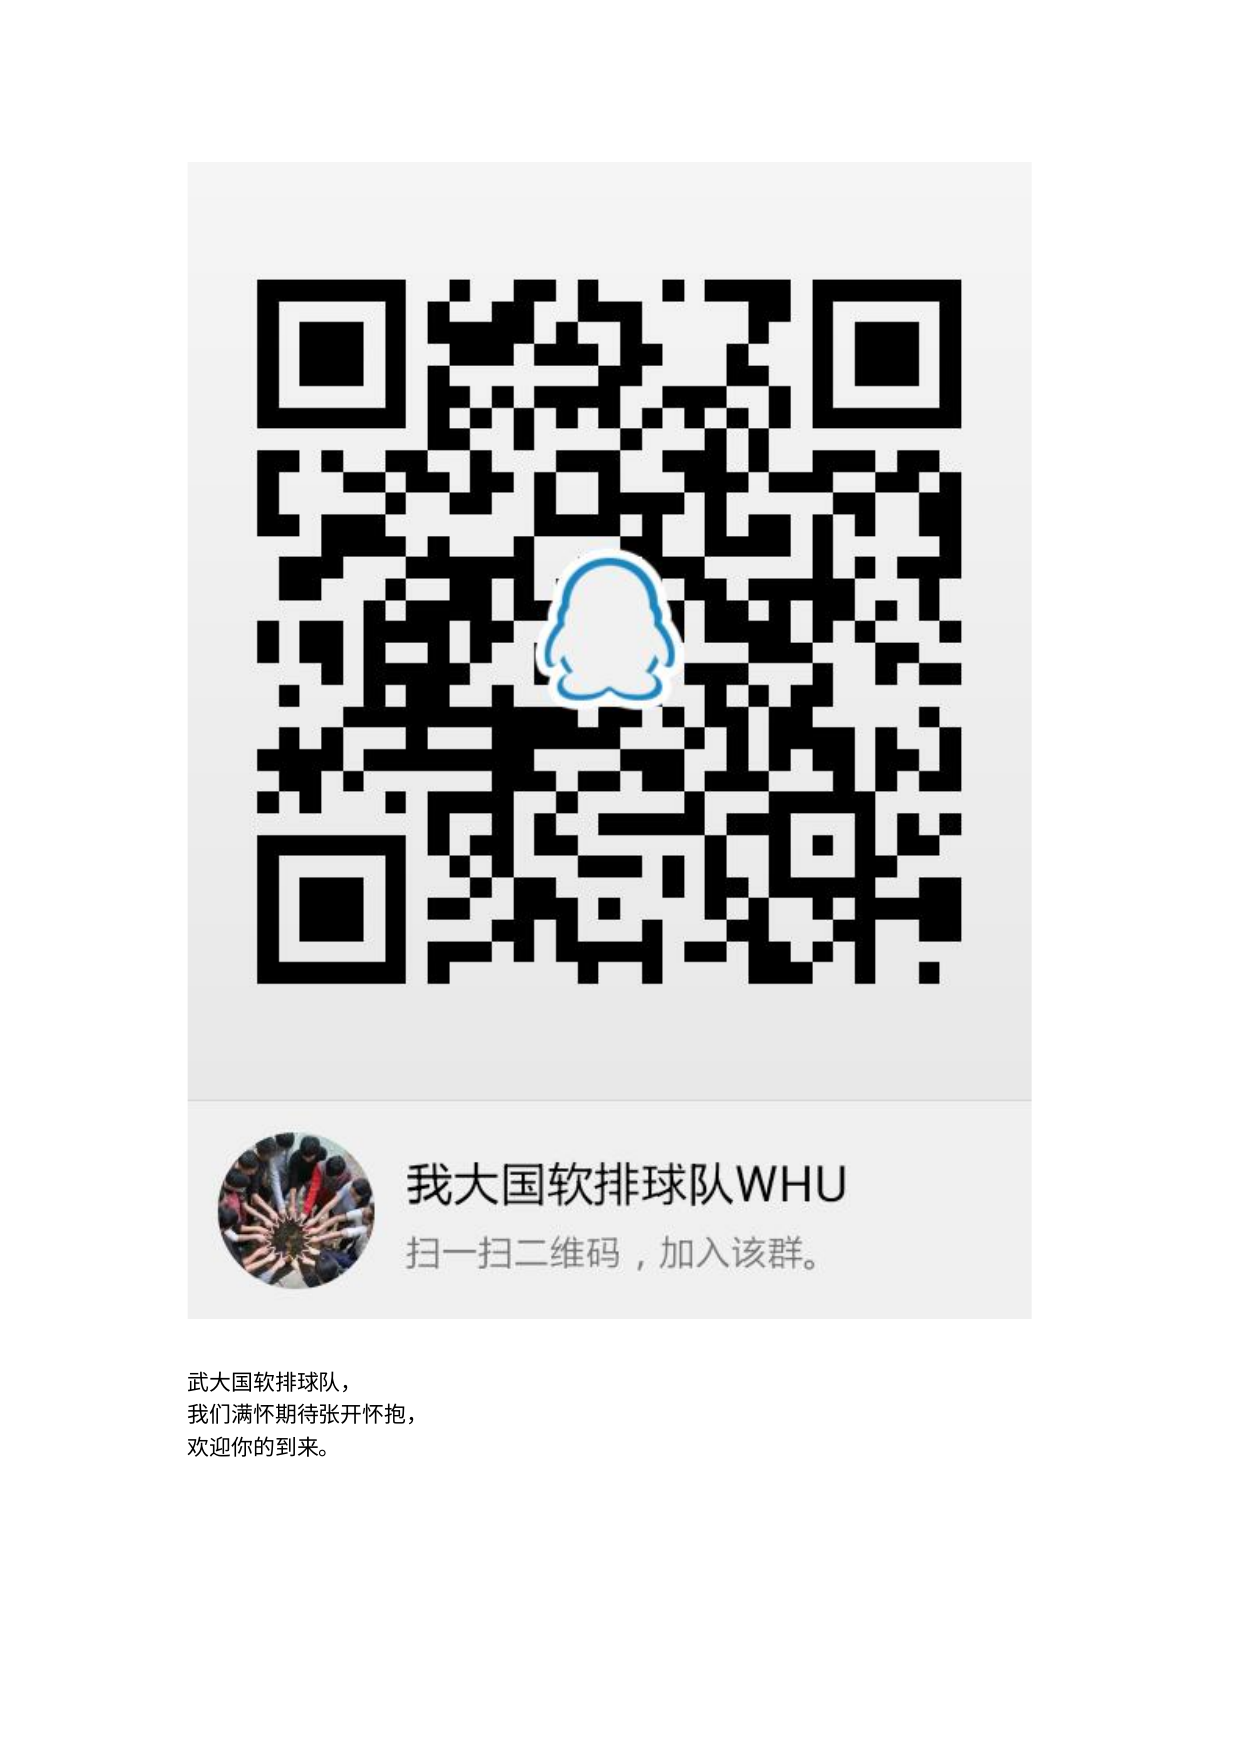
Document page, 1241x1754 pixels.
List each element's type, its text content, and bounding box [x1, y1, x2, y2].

text 我们满怀期待张开怀抱， [187, 1397, 1053, 1429]
text 欢迎你的到来。 [187, 1429, 1053, 1462]
text 武大国软排球队， [187, 1364, 1053, 1397]
picture [187, 162, 1032, 1319]
